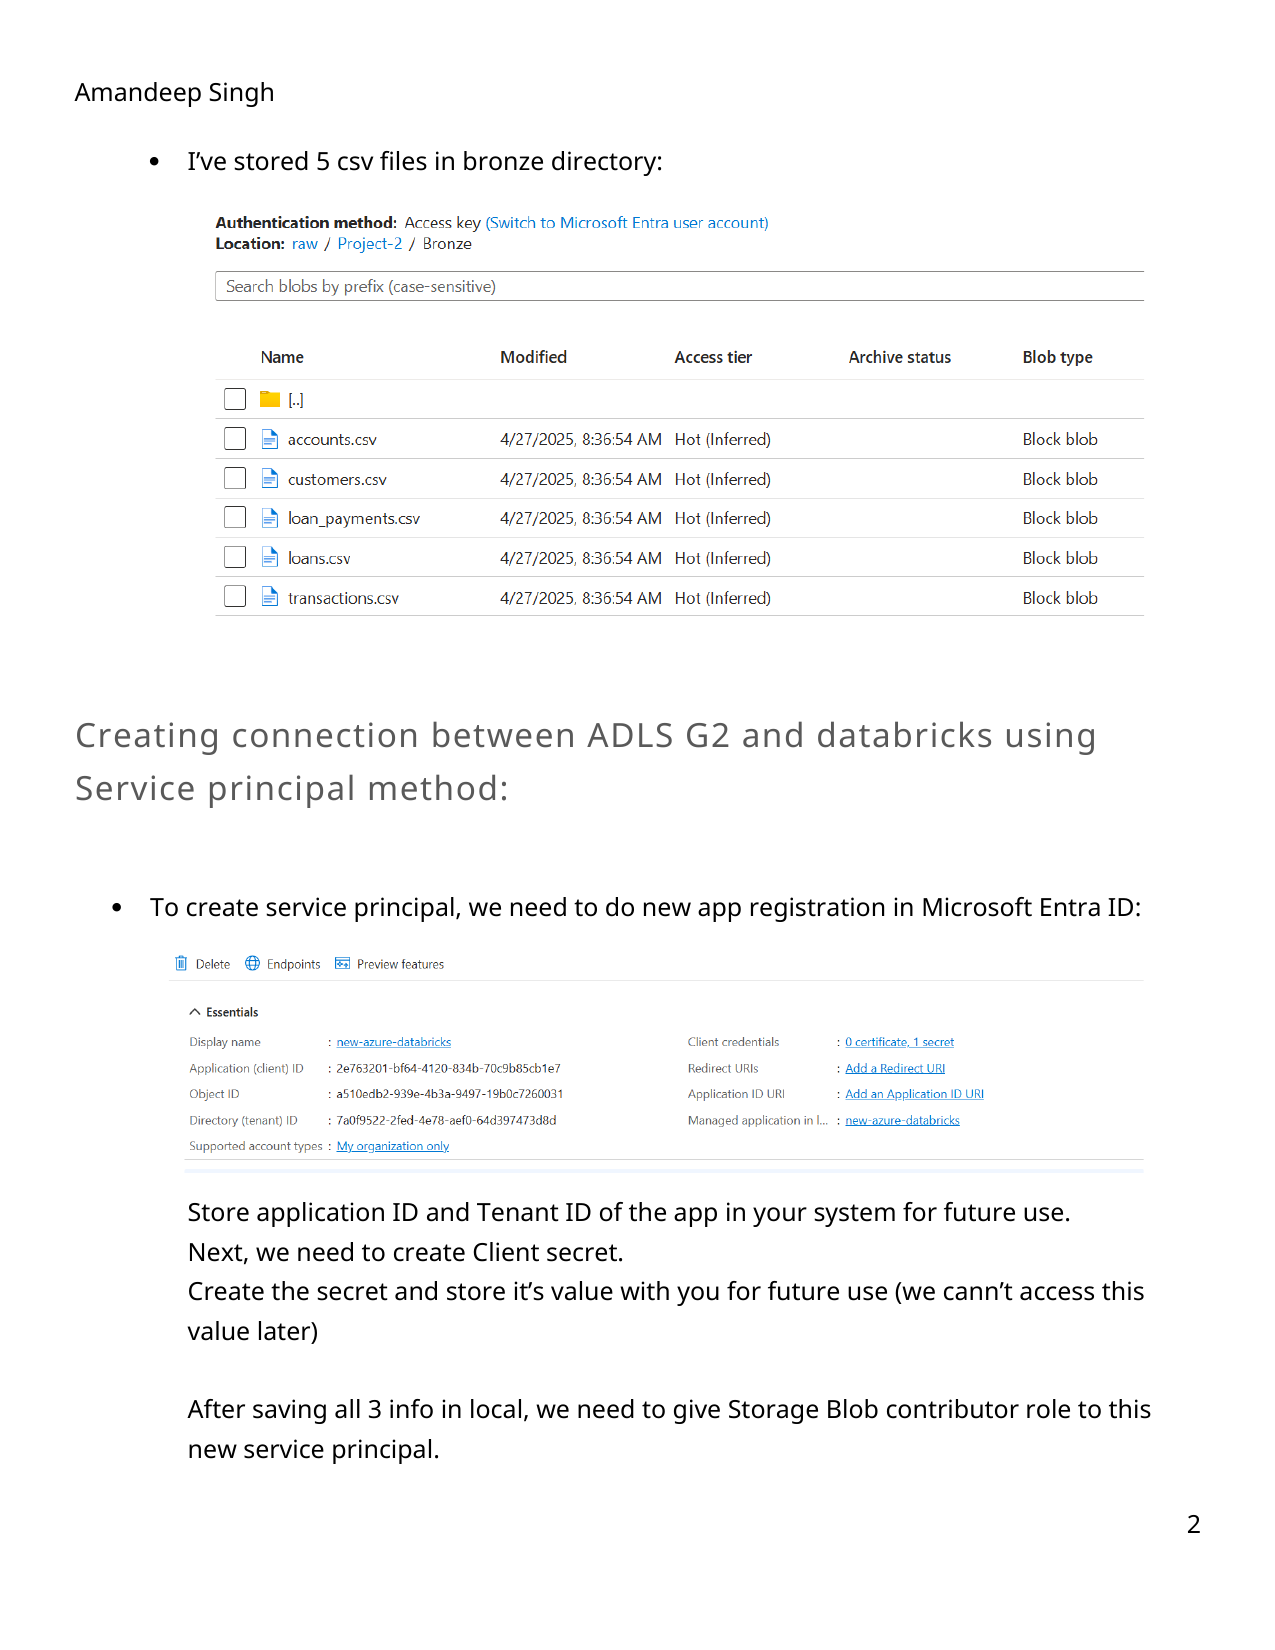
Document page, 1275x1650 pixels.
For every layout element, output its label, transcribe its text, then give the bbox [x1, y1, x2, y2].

list To create service principal, we need to do new app registration in Microsoft Entra ID: [112, 890, 1200, 924]
list After saving all 3 info in local, we need to give Storage Blob contributor role to this new service principal. [187, 1392, 1200, 1466]
list I’ve stored 5 csv files in bronze directory: [150, 143, 1200, 177]
list Next, we need to create Client secret. [187, 1234, 1200, 1268]
list Create the secret and store it’s value with you for future use (we cann’t access this value later) [187, 1274, 1200, 1347]
list Store application ID and Tenant ID of the app in your system for future use. [187, 1195, 1200, 1229]
subtitle Creating connection between ADLS G2 and databricks using Service principal method: [75, 712, 1200, 810]
